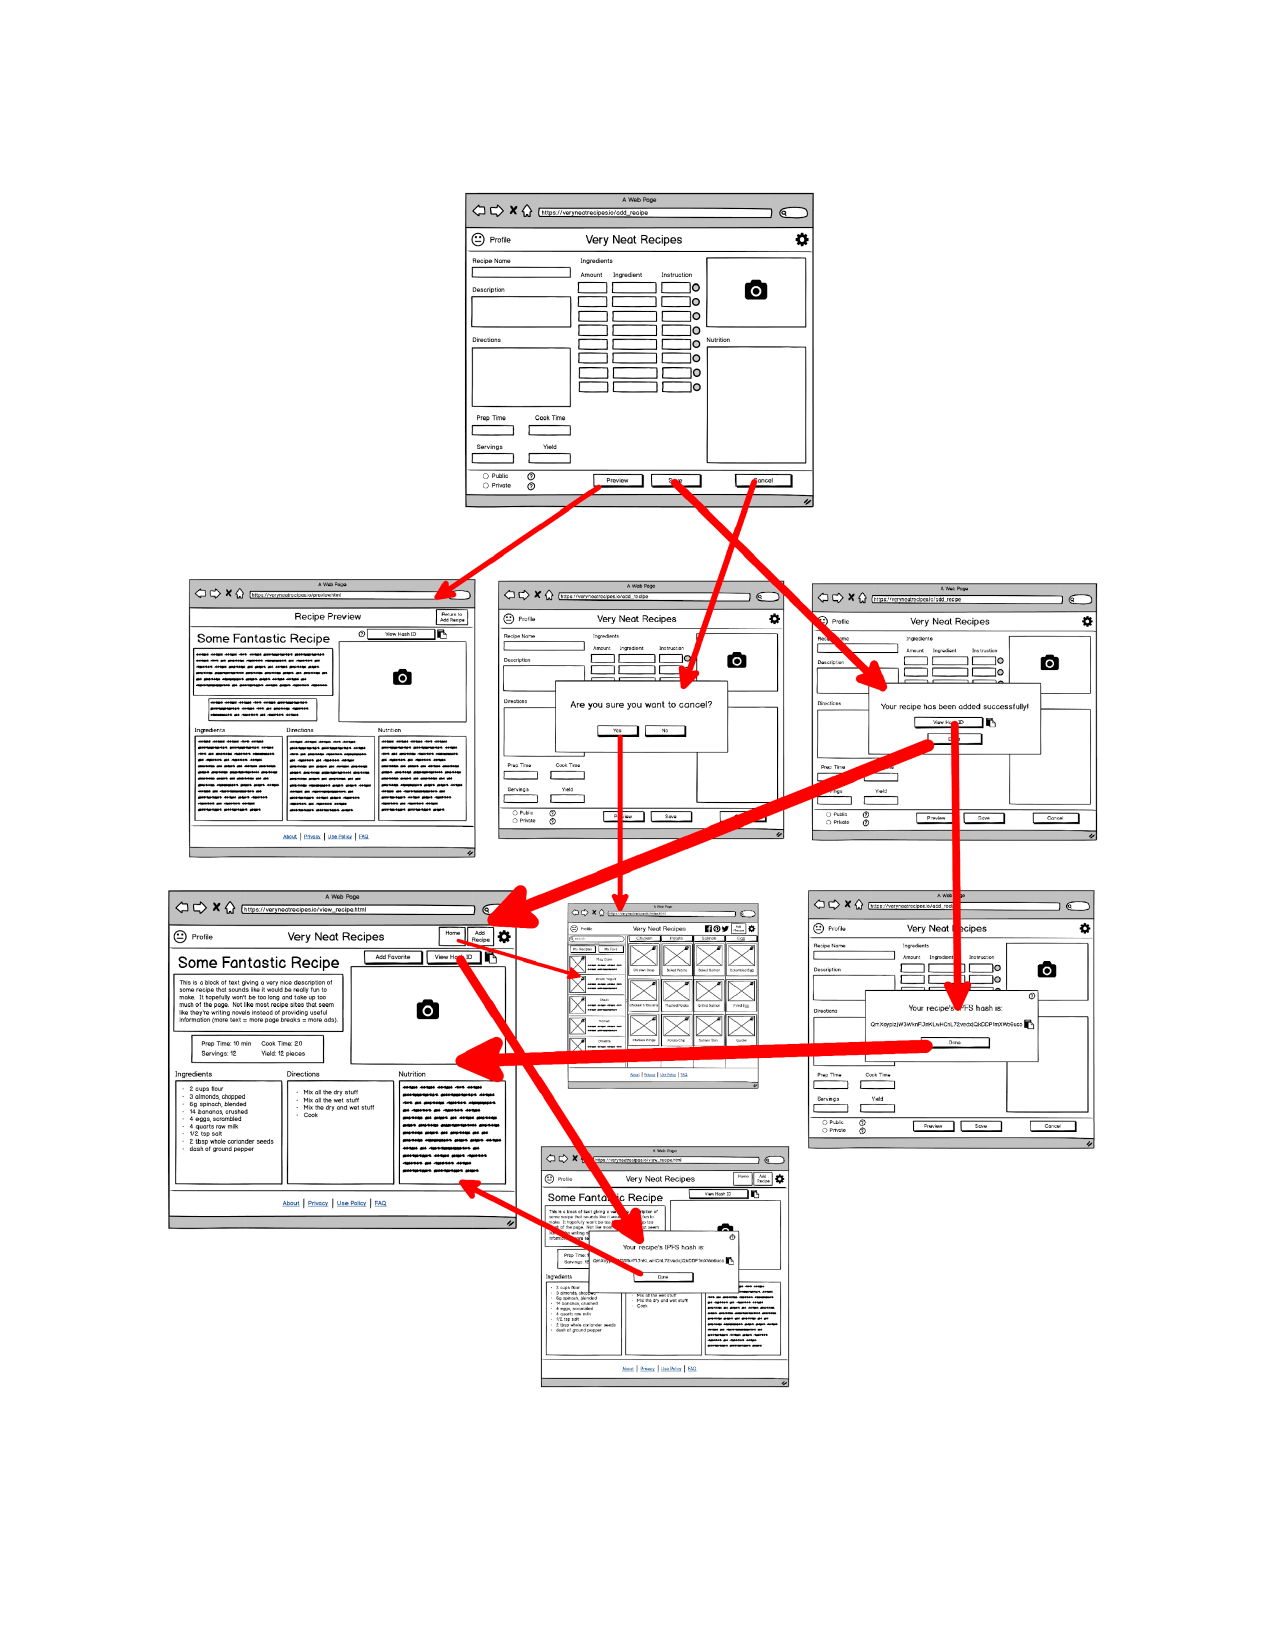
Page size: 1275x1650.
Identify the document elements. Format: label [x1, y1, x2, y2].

picture [150, 150, 1125, 1413]
